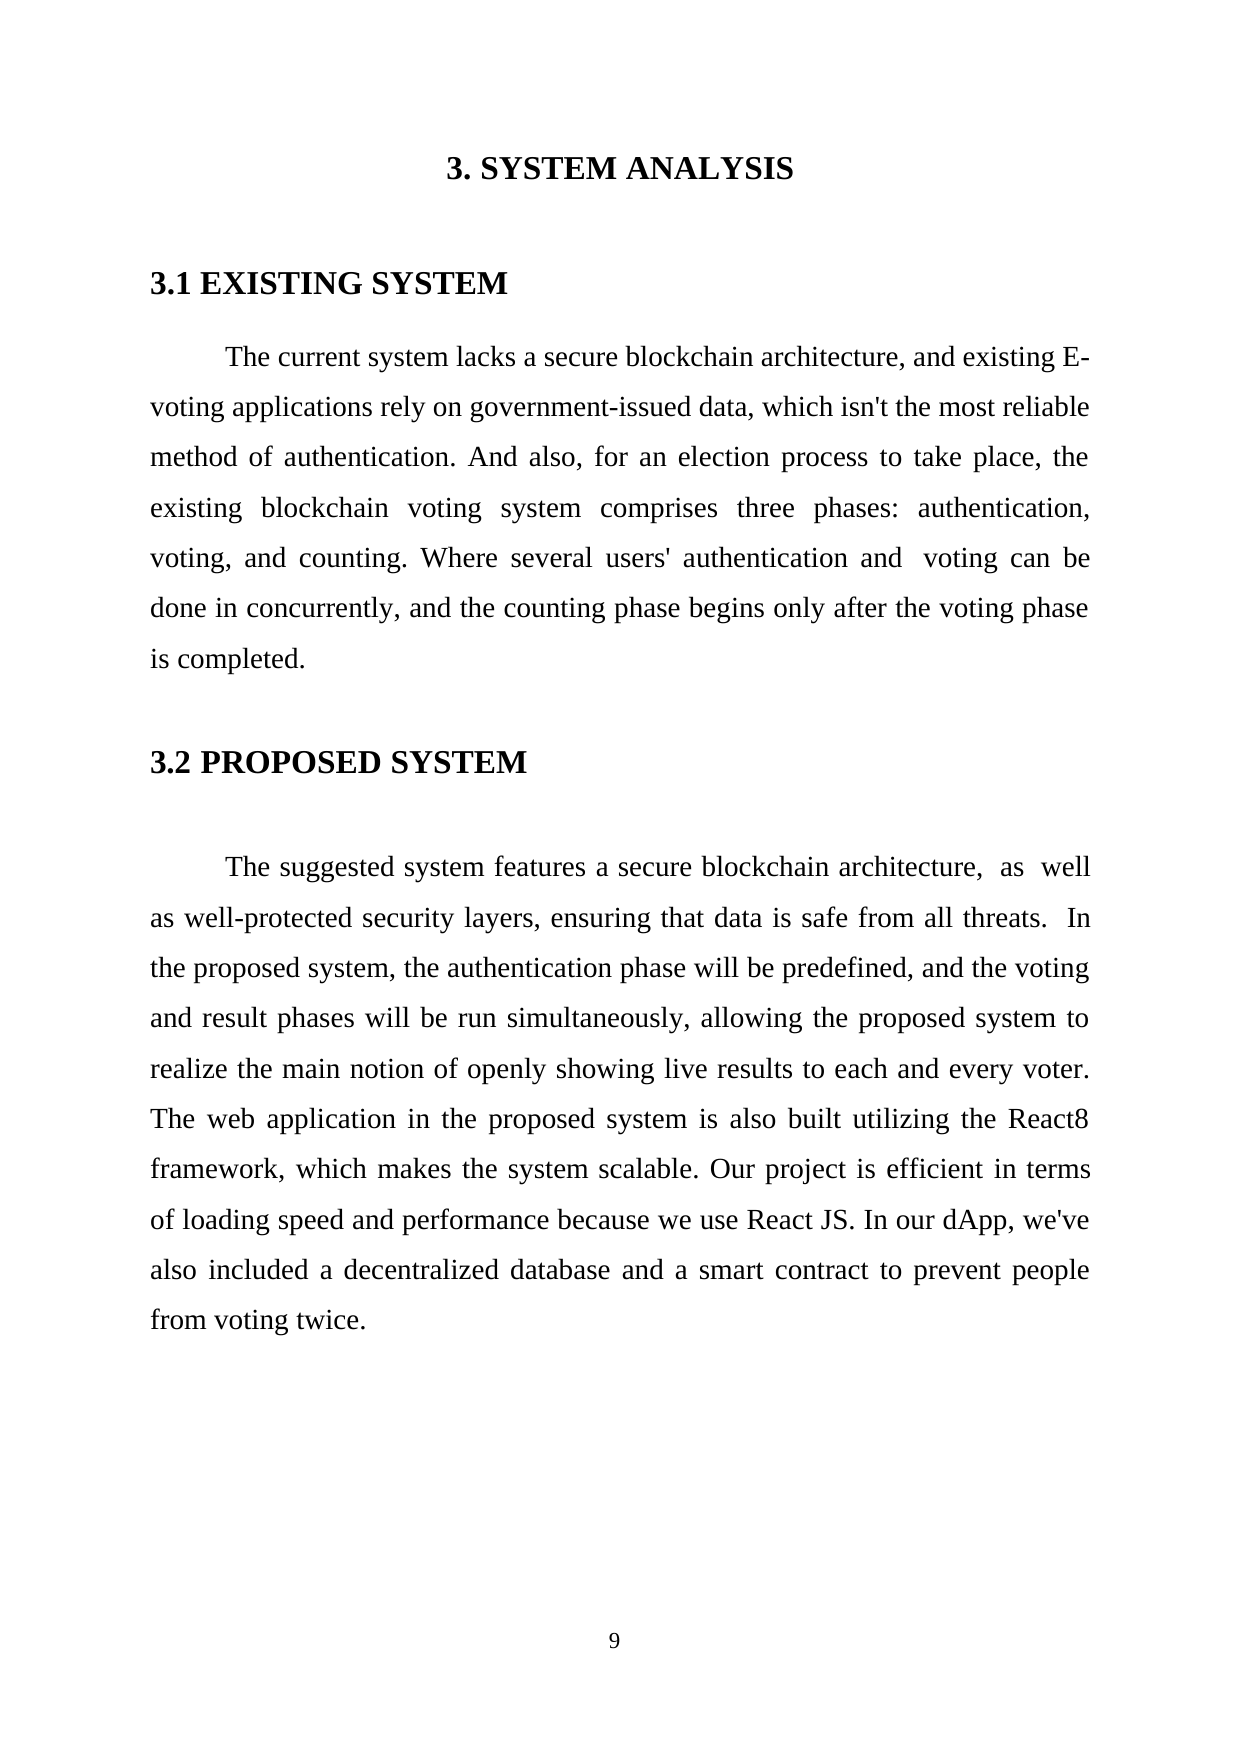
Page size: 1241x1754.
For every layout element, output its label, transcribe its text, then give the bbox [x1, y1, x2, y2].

list EXISTING SYSTEM [150, 263, 1165, 301]
text The current system lacks a secure blockchain architecture, and existing E- voting applications rely on government-issued data, which isn't the most reliable method of authentication. And also, for an election process to take place, the existing blockchain voting system comprises three phases: authentication, voting, and counting. Where several users' authentication and voting can be done in concurrently, and the counting phase begins only after the voting phase is completed. [150, 339, 1091, 674]
subtitle SYSTEM ANALYSIS [446, 148, 1165, 186]
subtitle PROPOSED SYSTEM [150, 742, 1165, 781]
text The suggested system features a secure blockchain architecture, as well as well-protected security layers, ensuring that data is safe from all threats. In the proposed system, the authentication phase will be predefined, and the voting and result phases will be run simultaneously, allowing the proposed system to realize the main notion of openly showing live results to each and every voter. The web application in the proposed system is also built utilizing the React8 framework, which makes the system scalable. Our project is efficient in terms of loading speed and performance because we use React JS. In our dApp, we've also included a decentralized database and a smart contract to prevent people from voting twice. [150, 849, 1091, 1336]
